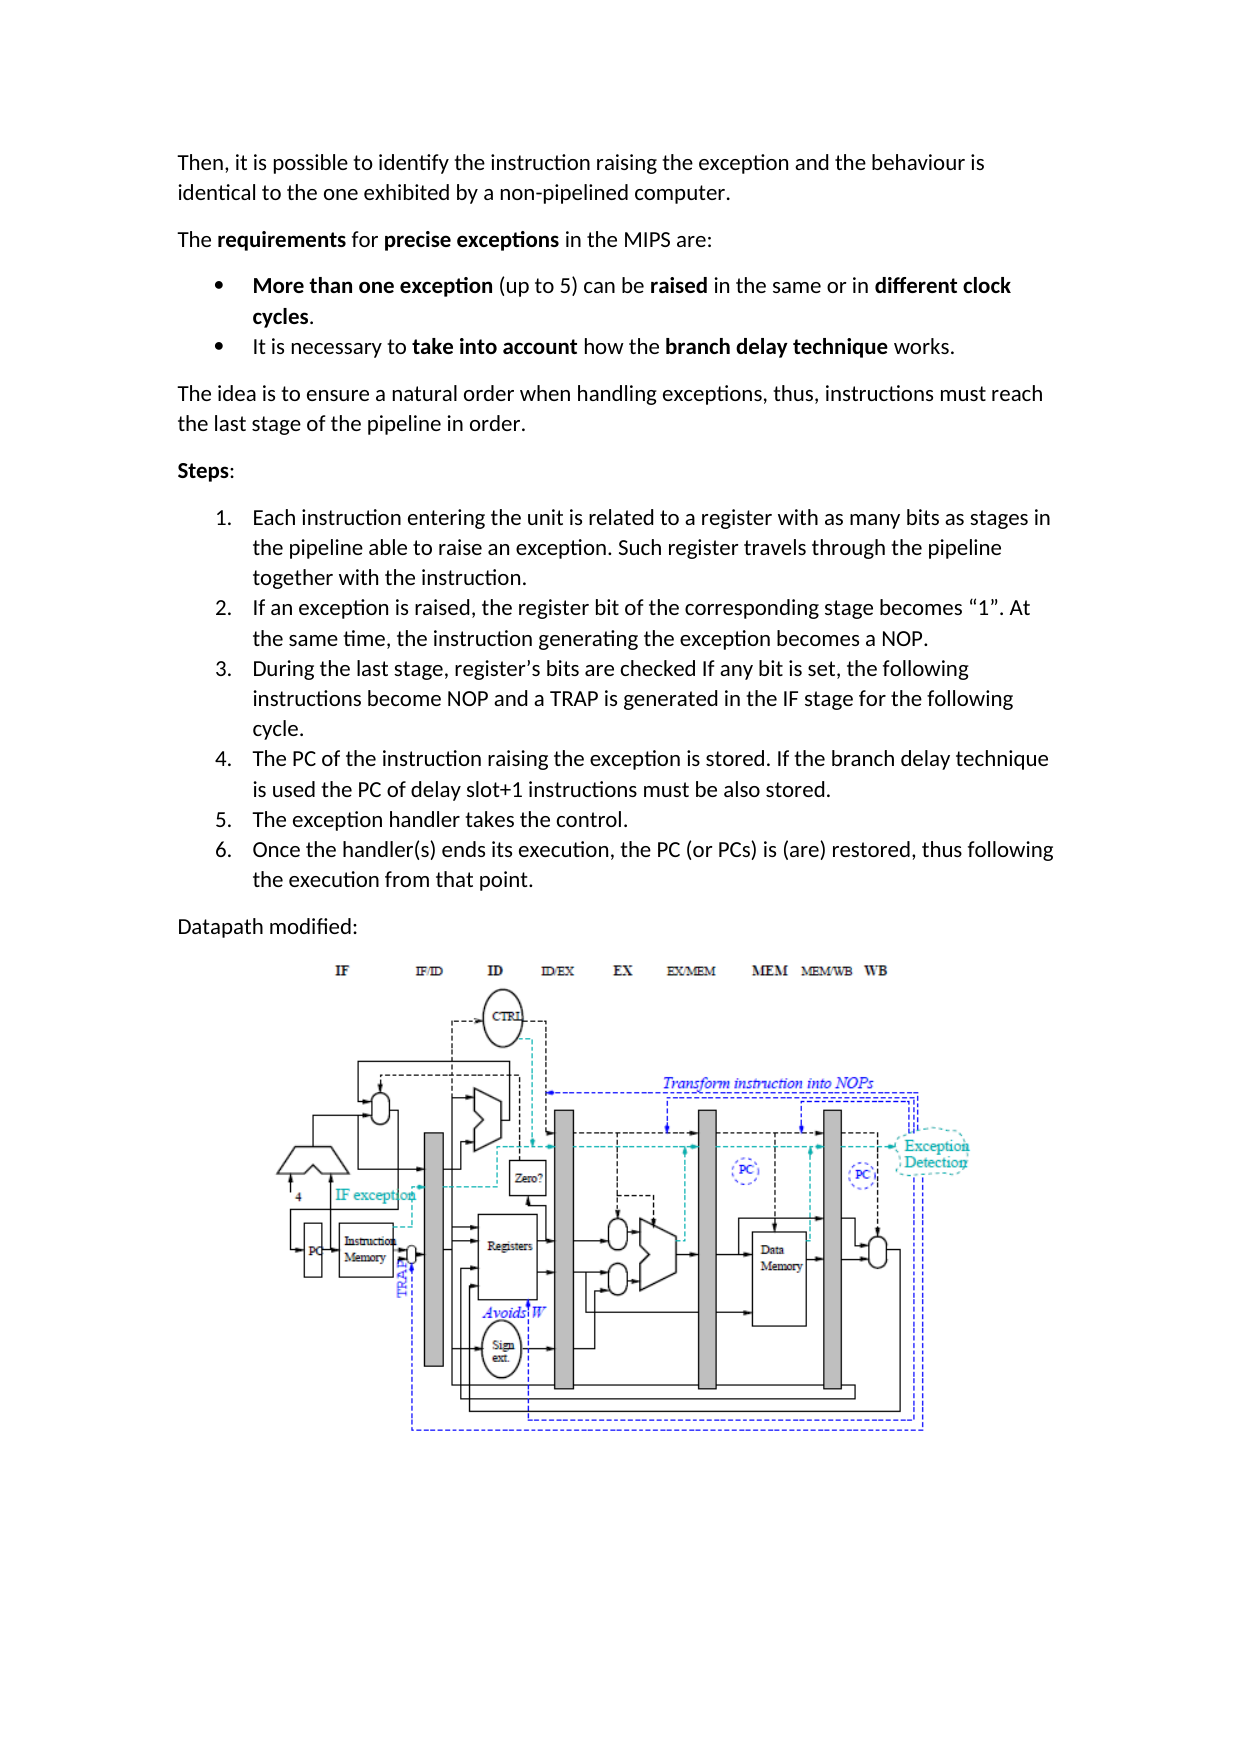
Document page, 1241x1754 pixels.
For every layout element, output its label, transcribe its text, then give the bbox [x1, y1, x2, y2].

list During the last stage, register’s bits are checked If any bit is set, the following instructions become NOP and a TRAP is generated in the IF stage for the following cycle. [215, 654, 1063, 742]
list If an exception is raised, the register bit of the corresponding stage becomes “1”. At the same time, the instruction generating the exception becomes a NOP. [215, 593, 1063, 652]
list Once the handler(s) ends its execution, the PC (or PCs) is (are) restored, thus following the execution from that point. [215, 835, 1063, 893]
list More than one exception (up to 5) can be raised in the same or in different clock cycles. [215, 272, 1063, 330]
list The exception handler takes the control. [215, 805, 1063, 833]
text Steps: [177, 456, 1063, 484]
text Datapath modified: [177, 912, 1063, 940]
text Then, it is possible to identify the instruction raising the exception and the behaviour is identical to the one exhibited by a non-pipelined computer. [177, 148, 1063, 206]
picture [265, 959, 976, 1446]
list Each instruction entering the unit is related to a register with as many bits as stages in the pipeline able to raise an exception. Such register travels through the pipeline together with the instruction. [215, 503, 1063, 591]
list The PC of the instruction raising the exception is stored. If the branch delay technique is used the PC of delay slot+1 instructions must be also stored. [215, 744, 1063, 803]
text The requirements for precise exceptions in the MIPS are: [177, 225, 1063, 253]
list It is necessary to take into account how the branch delay technique works. [215, 332, 1063, 360]
text The idea is to ensure a natural order when handling exceptions, thus, instructions must reach the last stage of the pipeline in order. [177, 379, 1063, 437]
